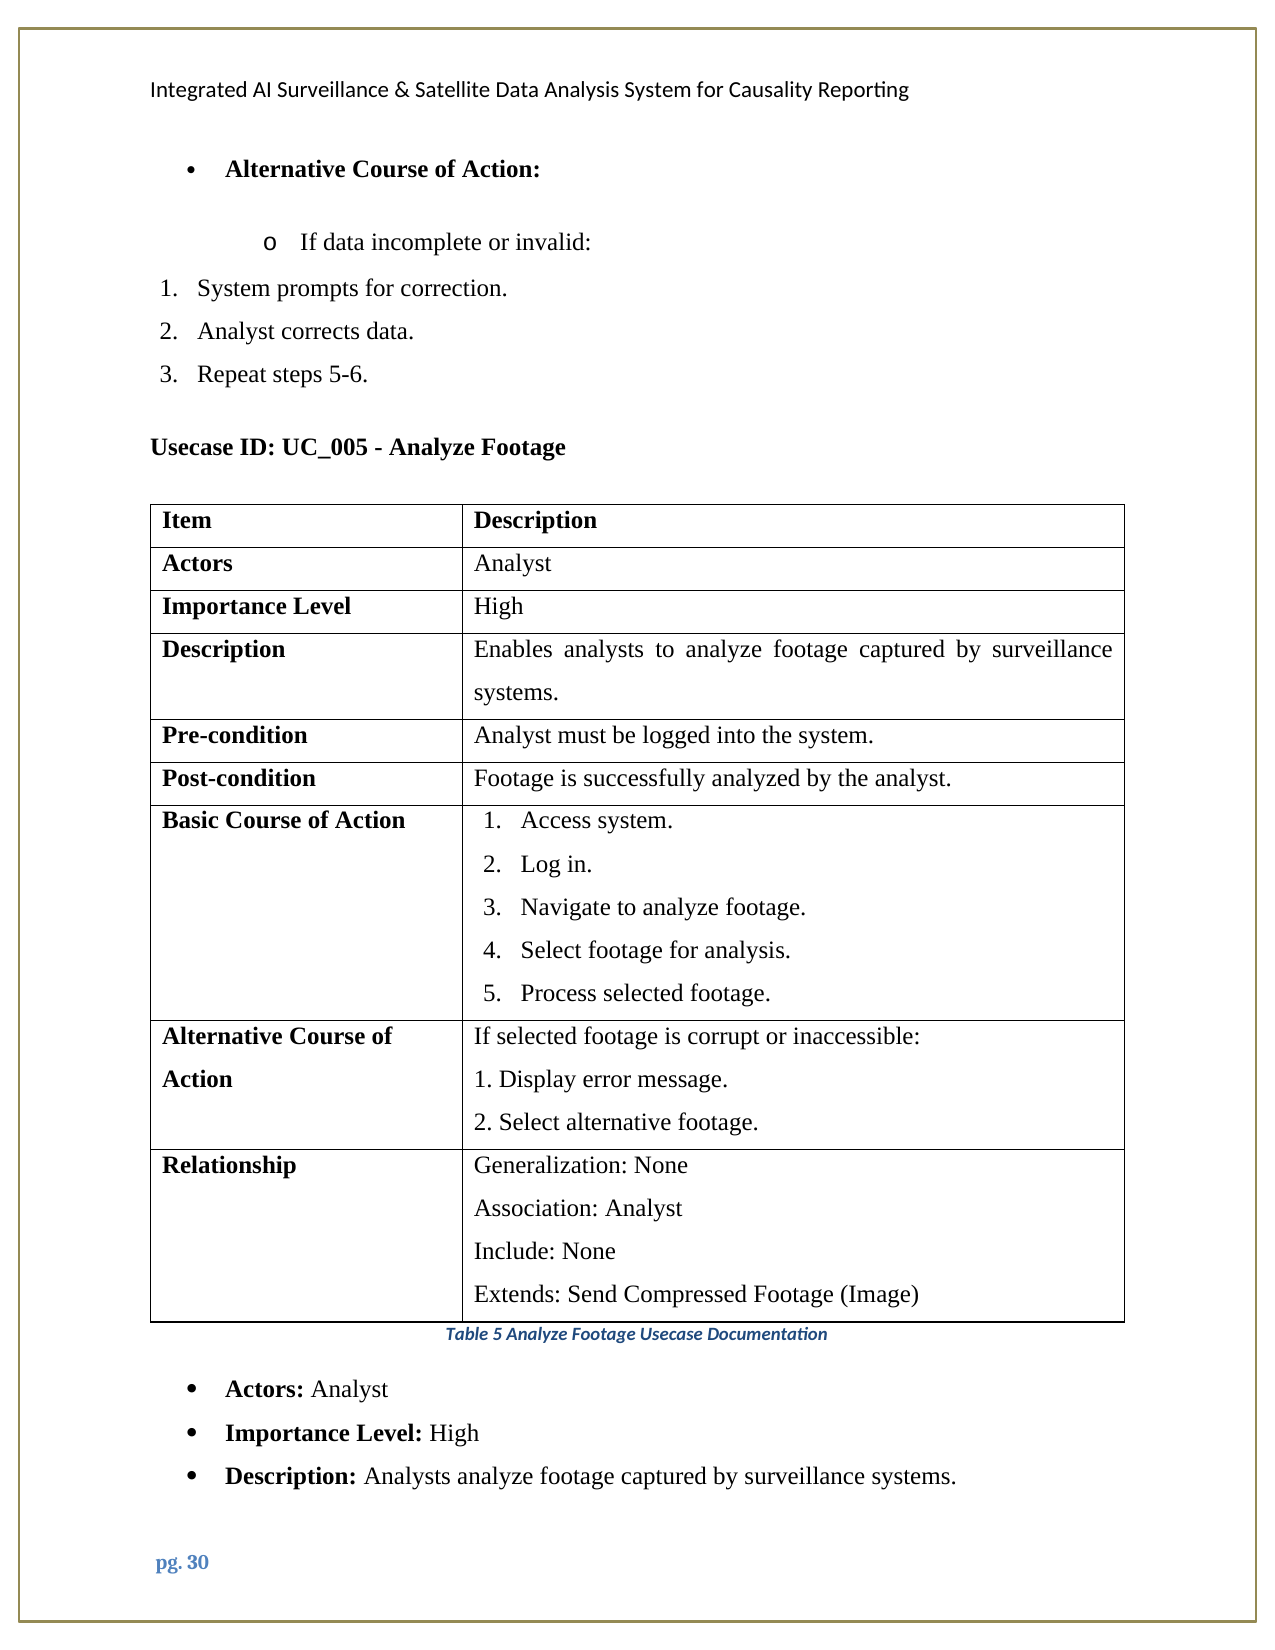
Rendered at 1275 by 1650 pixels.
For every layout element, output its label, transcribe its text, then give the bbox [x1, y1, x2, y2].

table_header Item [151, 505, 462, 547]
list System prompts for correction. [159, 273, 1125, 302]
list Alternative Course of Action: [187, 154, 1125, 183]
table_cell Importance Level [151, 591, 462, 633]
table_cell High [463, 591, 1124, 633]
table_cell Alternative Course of Action [151, 1021, 462, 1149]
list Actors: Analyst [187, 1374, 1125, 1403]
table_cell If selected footage is corrupt or inaccessible: 1. Display error message. 2. Select alternative footage. [463, 1021, 1124, 1149]
table_cell Footage is successfully analyzed by the analyst. [463, 763, 1124, 804]
table_cell Generalization: None Association: Analyst Include: None Extends: Send Compressed Footage (Image) [463, 1150, 1124, 1321]
table_header Description [463, 505, 1124, 547]
list Description: Analysts analyze footage captured by surveillance systems. [187, 1461, 1125, 1489]
table_cell Post-condition [151, 763, 462, 804]
table_cell Enables analysts to analyze footage captured by surveillance systems. [463, 634, 1124, 719]
text Table 5 Analyze Footage Usecase Documentation [150, 1323, 1125, 1345]
table_cell Access system. Log in. Navigate to analyze footage. Select footage for analysis. Process selected footage. [463, 806, 1124, 1020]
table_cell Pre-condition [151, 720, 462, 762]
table_cell Description [151, 634, 462, 719]
list Analyst corrects data. [159, 316, 1125, 345]
table_cell Basic Course of Action [151, 806, 462, 1020]
table_cell Actors [151, 548, 462, 590]
table_cell Analyst must be logged into the system. [463, 720, 1124, 762]
text Usecase ID: UC_005 - Analyze Footage [150, 432, 1125, 460]
list If data incomplete or invalid: [262, 227, 1125, 258]
list Repeat steps 5-6. [159, 359, 1125, 388]
table_cell Analyst [463, 548, 1124, 590]
table_cell Relationship [151, 1150, 462, 1321]
list Importance Level: High [187, 1418, 1125, 1446]
